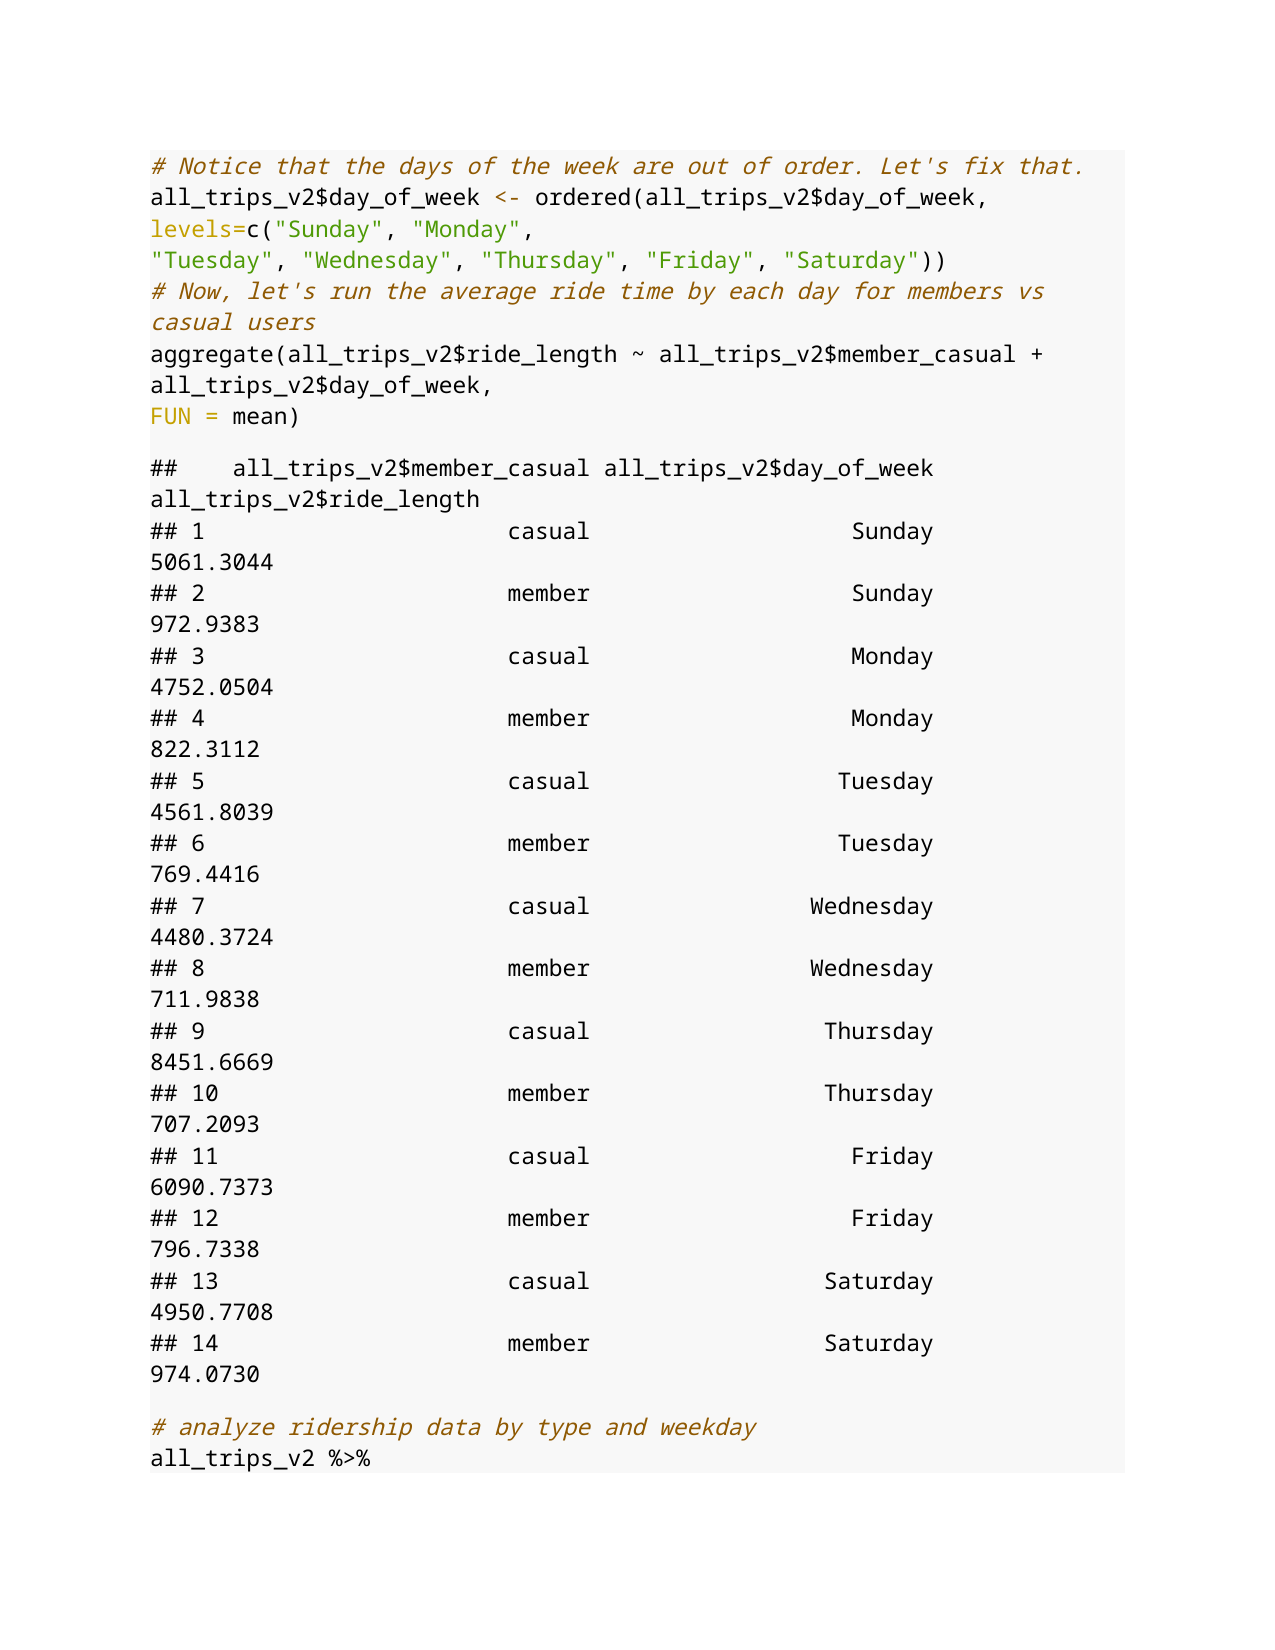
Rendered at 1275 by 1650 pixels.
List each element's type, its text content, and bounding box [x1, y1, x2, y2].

text ## all_trips_v2$member_casual all_trips_v2$day_of_week all_trips_v2$ride_length ## 1 casual Sunday 5061.3044 ## 2 member Sunday 972.9383 ## 3 casual Monday 4752.0504 ## 4 member Monday 822.3112 ## 5 casual Tuesday 4561.8039 ## 6 member Tuesday 769.4416 ## 7 casual Wednesday 4480.3724 ## 8 member Wednesday 711.9838 ## 9 casual Thursday 8451.6669 ## 10 member Thursday 707.2093 ## 11 casual Friday 6090.7373 ## 12 member Friday 796.7338 ## 13 casual Saturday 4950.7708 ## 14 member Saturday 974.0730 [150, 452, 1125, 1389]
text # Notice that the days of the week are out of order. Let's fix that. all_trips_v2$day_of_week <- ordered(all_trips_v2$day_of_week, levels=c("Sunday", "Monday", "Tuesday", "Wednesday", "Thursday", "Friday", "Saturday")) # Now, let's run the average ride time by each day for members vs casual users aggregate(all_trips_v2$ride_length ~ all_trips_v2$member_casual + all_trips_v2$day_of_week, FUN = mean) [150, 150, 1125, 431]
